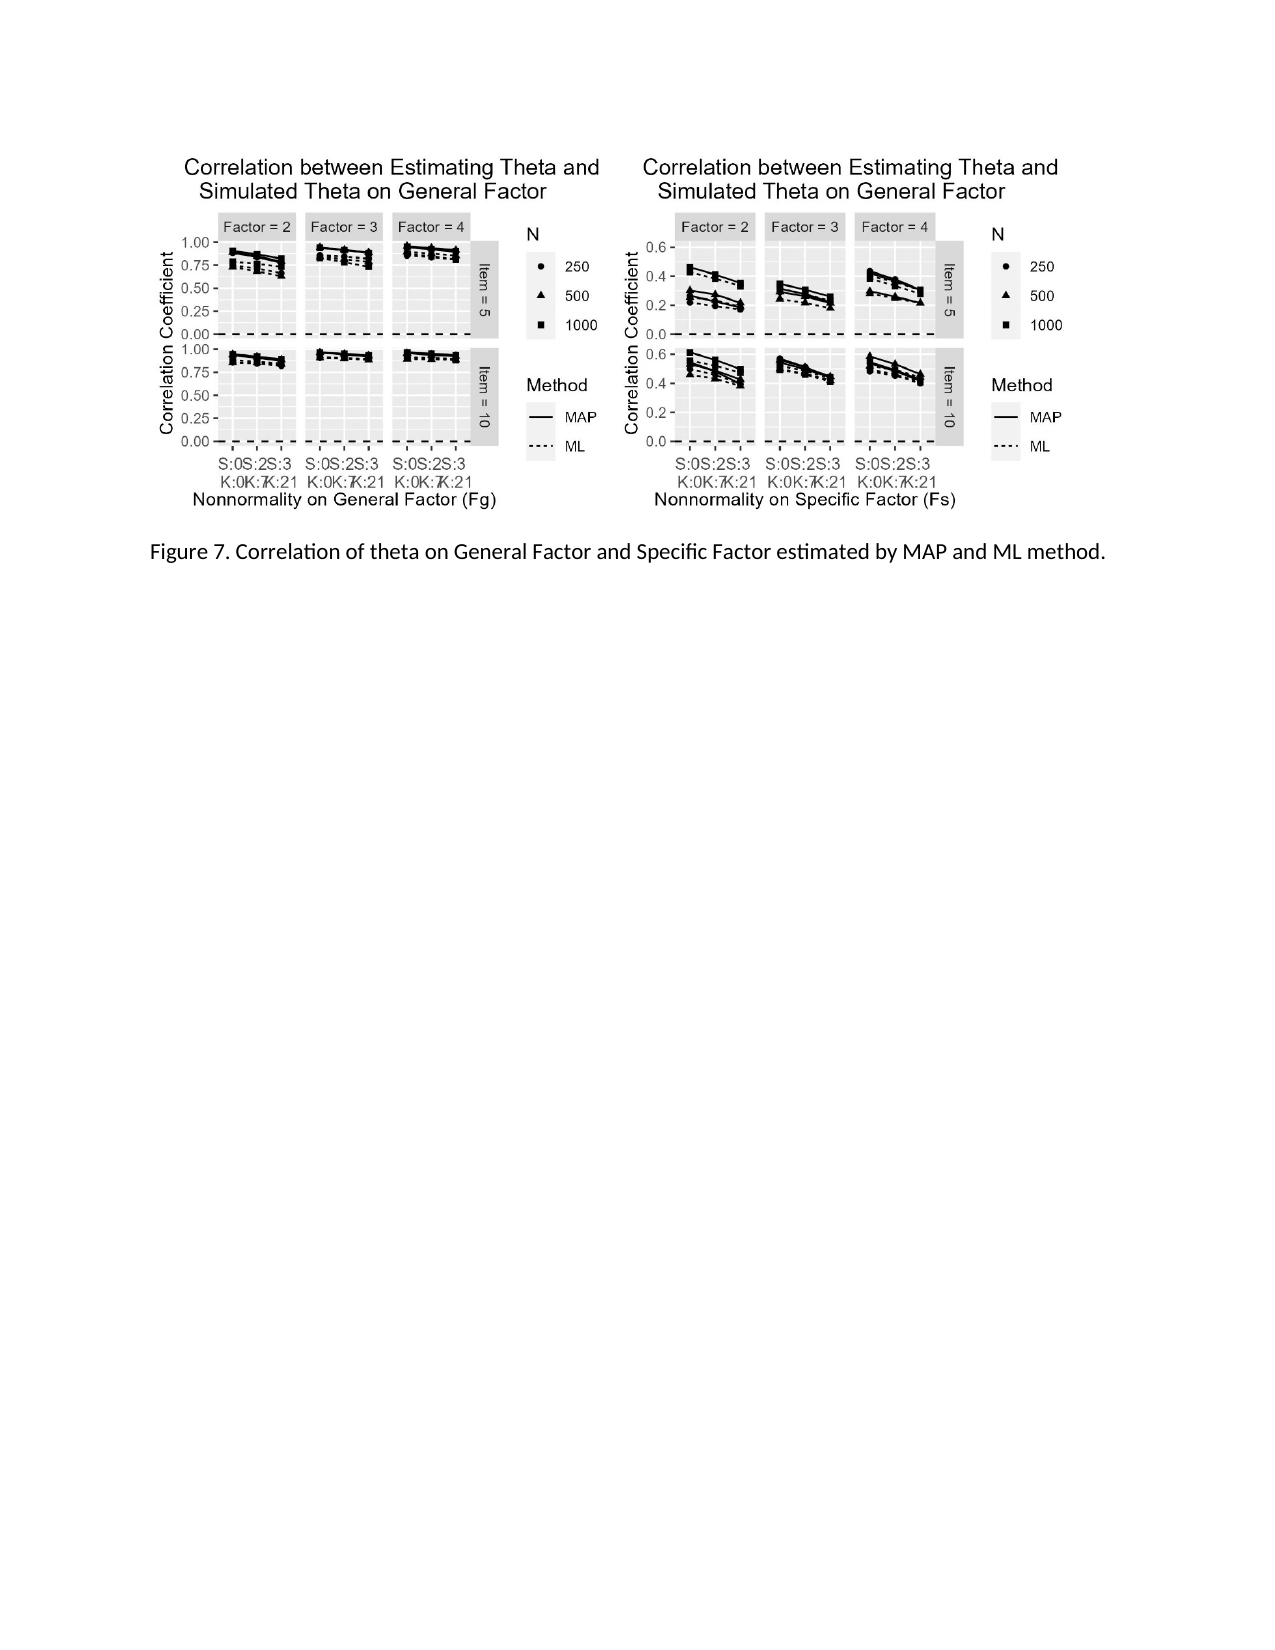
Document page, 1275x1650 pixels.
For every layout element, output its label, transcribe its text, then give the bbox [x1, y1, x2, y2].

picture [150, 150, 1080, 518]
text Figure 7. Correlation of theta on General Factor and Specific Factor estimated by MAP and ML method. [150, 537, 1125, 565]
